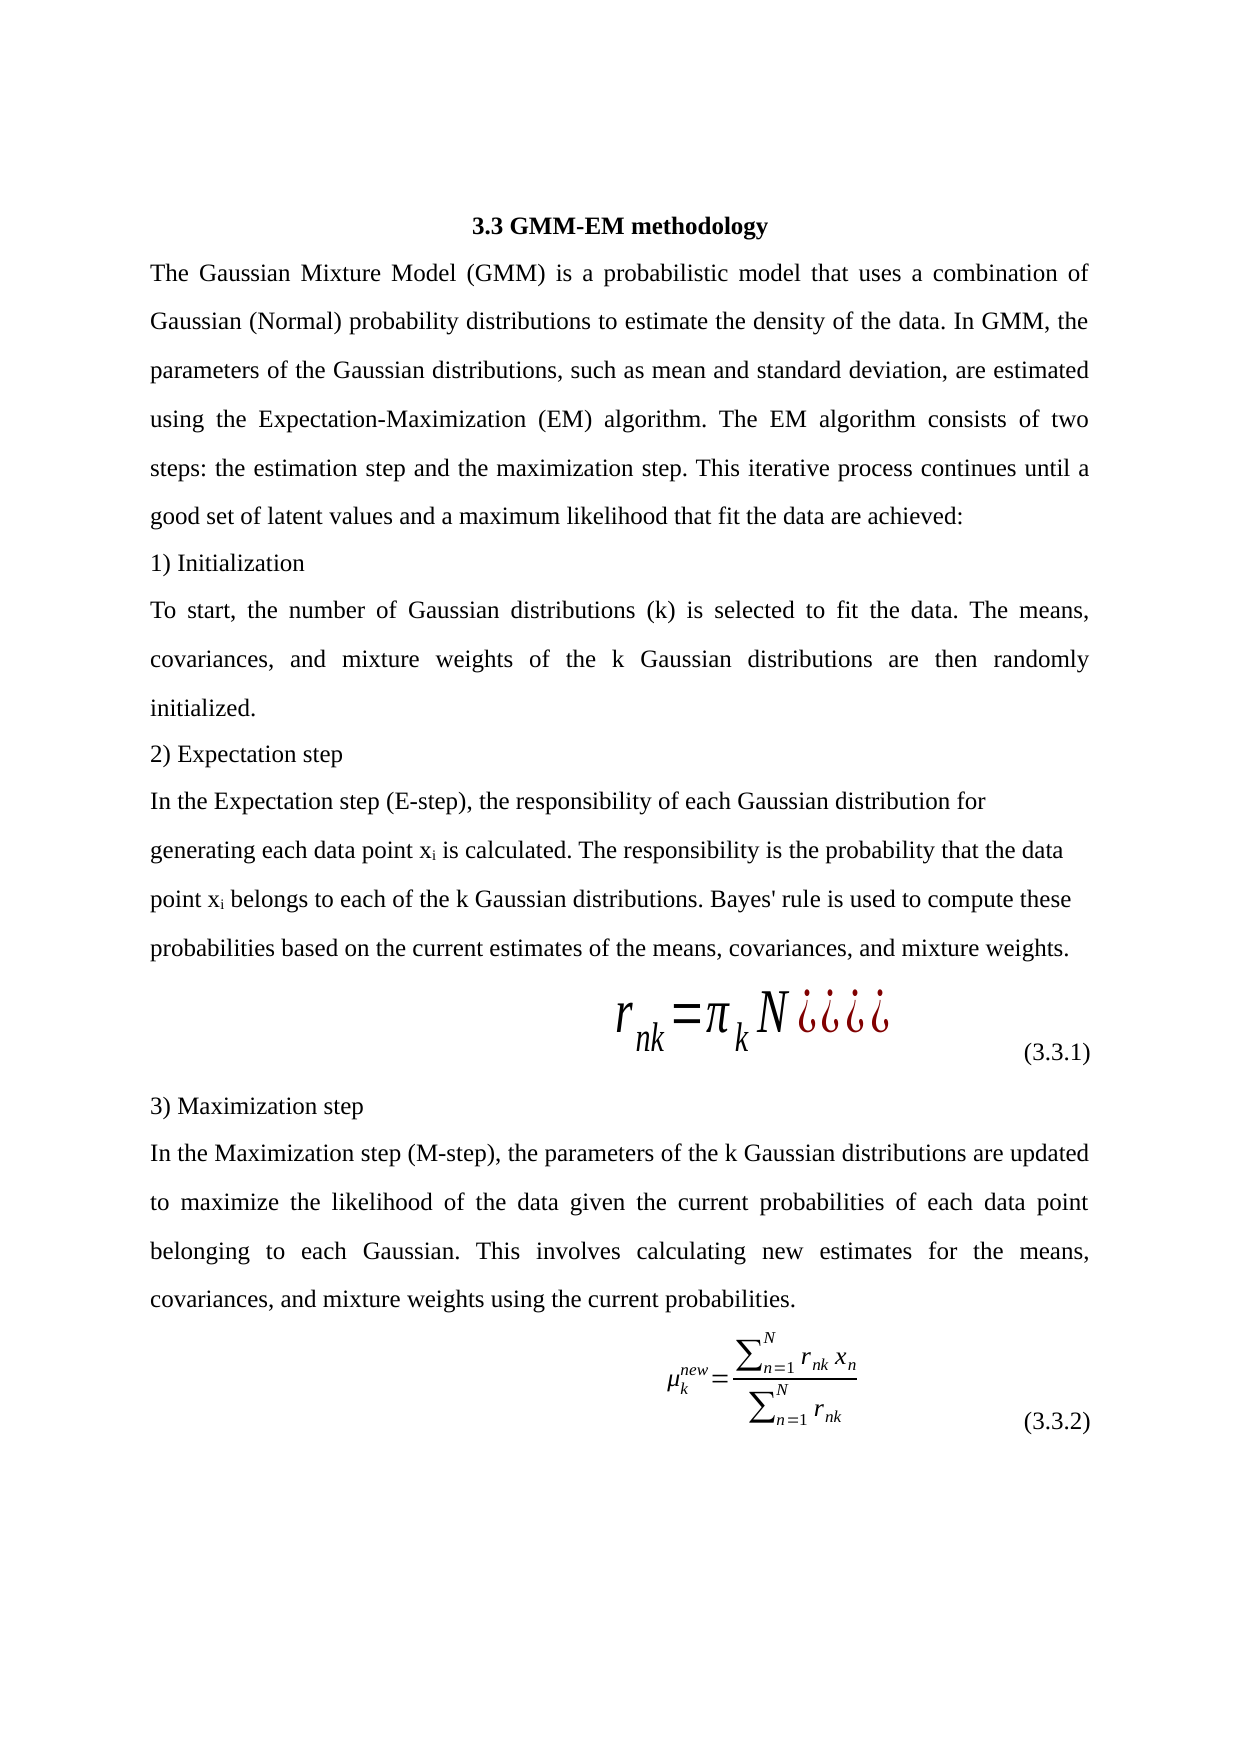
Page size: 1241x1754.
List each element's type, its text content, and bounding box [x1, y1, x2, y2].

text To start, the number of Gaussian distributions (k) is selected to fit the data. The means, covariances, and mixture weights of the k Gaussian distributions are then randomly initialized. [150, 593, 1090, 723]
text In the Maximization step (M-step), the parameters of the k Gaussian distributions are updated to maximize the likelihood of the data given the current probabilities of each data point belonging to each Gaussian. This involves calculating new estimates for the means, covariances, and mixture weights using the current probabilities. [150, 1136, 1090, 1315]
text 2) Expectation step [150, 738, 1090, 770]
text 3) Maximization step [150, 1089, 1090, 1122]
text The Gaussian Mixture Model (GMM) is a probabilistic model that uses a combination of Gaussian (Normal) probability distributions to estimate the density of the data. In GMM, the parameters of the Gaussian distributions, such as mean and standard deviation, are estimated using the Expectation-Maximization (EM) algorithm. The EM algorithm consists of two steps: the estimation step and the maximization step. This iterative process continues until a good set of latent values and a maximum likelihood that fit the data are achieved: [150, 256, 1090, 532]
text (3.3.1) [150, 978, 1090, 1075]
text (3.3.2) [150, 1329, 1090, 1459]
text 1) Initialization [150, 546, 1090, 579]
text In the Expectation step (E-step), the responsibility of each Gaussian distribution for generating each data point xi is calculated. The responsibility is the probability that the data point xi belongs to each of the k Gaussian distributions. Bayes' rule is used to compute these probabilities based on the current estimates of the means, covariances, and mixture weights. [150, 784, 1090, 963]
text 3.3 GMM-EM methodology [150, 209, 1090, 241]
